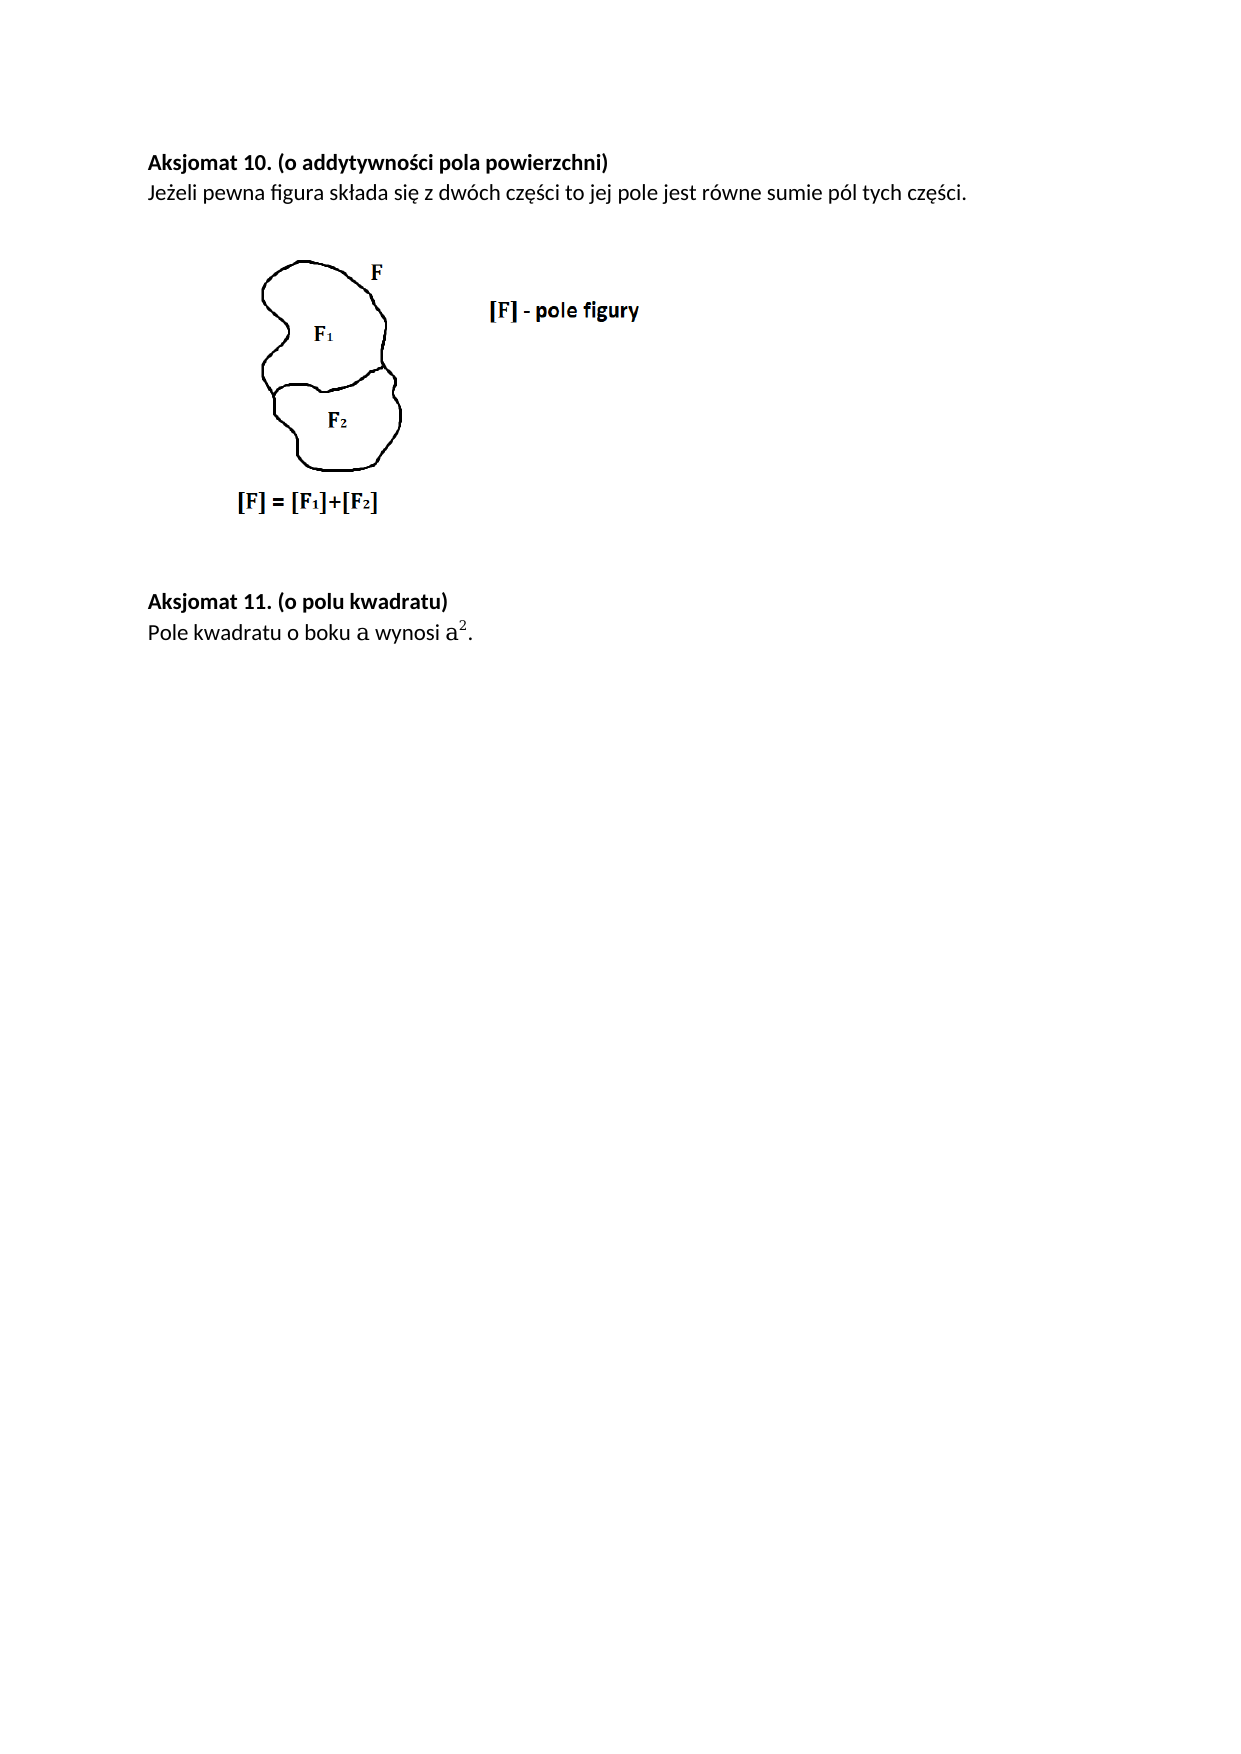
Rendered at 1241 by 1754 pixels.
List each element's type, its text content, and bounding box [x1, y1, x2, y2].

text Aksjomat 11. (o polu kwadratu) [148, 587, 1093, 615]
text Aksjomat 10. (o addytywności pola powierzchni) [148, 148, 1093, 176]
text Jeżeli pewna figura składa się z dwóch części to jej pole jest równe sumie pól tych części. [148, 178, 1093, 206]
text Pole kwadratu o boku a wynosi a2. [148, 617, 1093, 646]
picture [147, 208, 712, 555]
